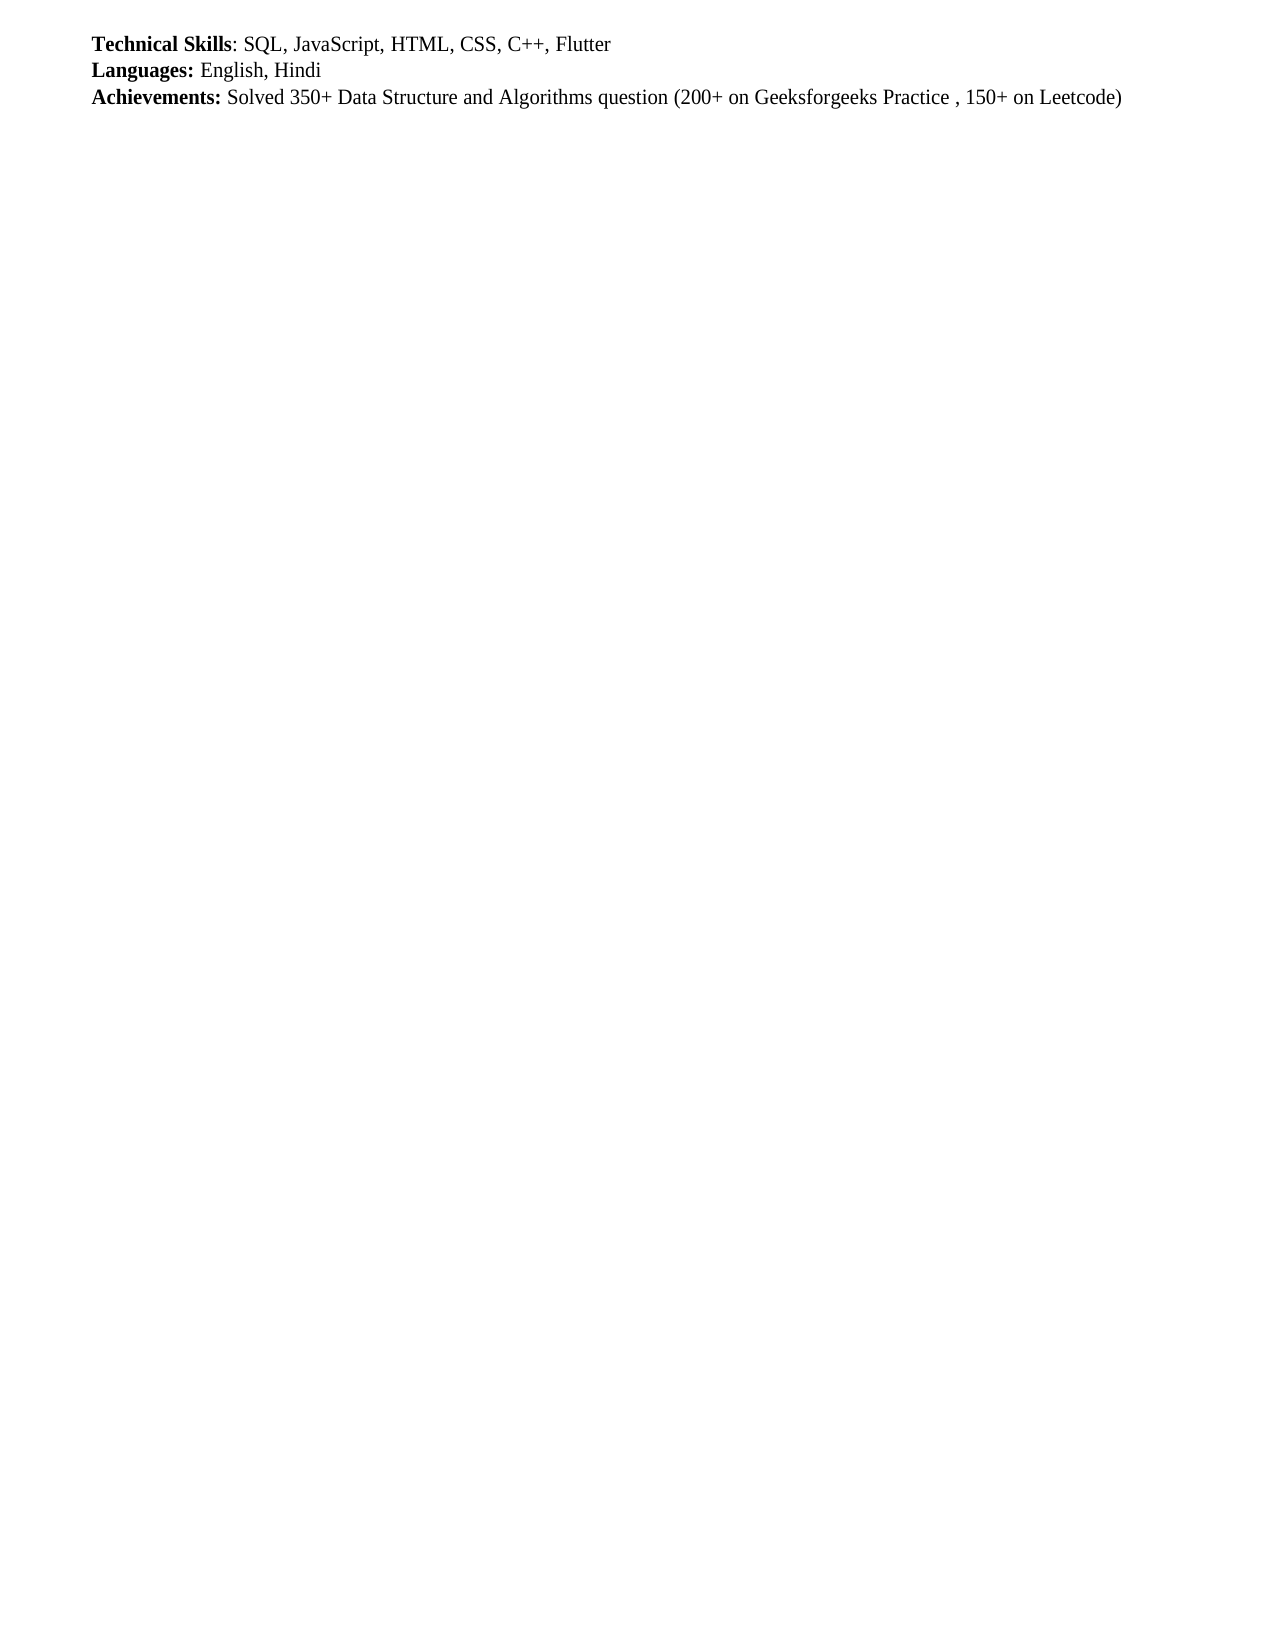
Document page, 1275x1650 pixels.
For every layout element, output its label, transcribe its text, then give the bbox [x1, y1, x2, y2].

text Technical Skills: SQL, JavaScript, HTML, CSS, C++, Flutter [91, 31, 1196, 56]
text Achievements: Solved 350+ Data Structure and Algorithms question (200+ on Geeksforgeeks Practice , 150+ on Leetcode) [91, 84, 1196, 109]
text Languages: English, Hindi [91, 57, 1196, 83]
